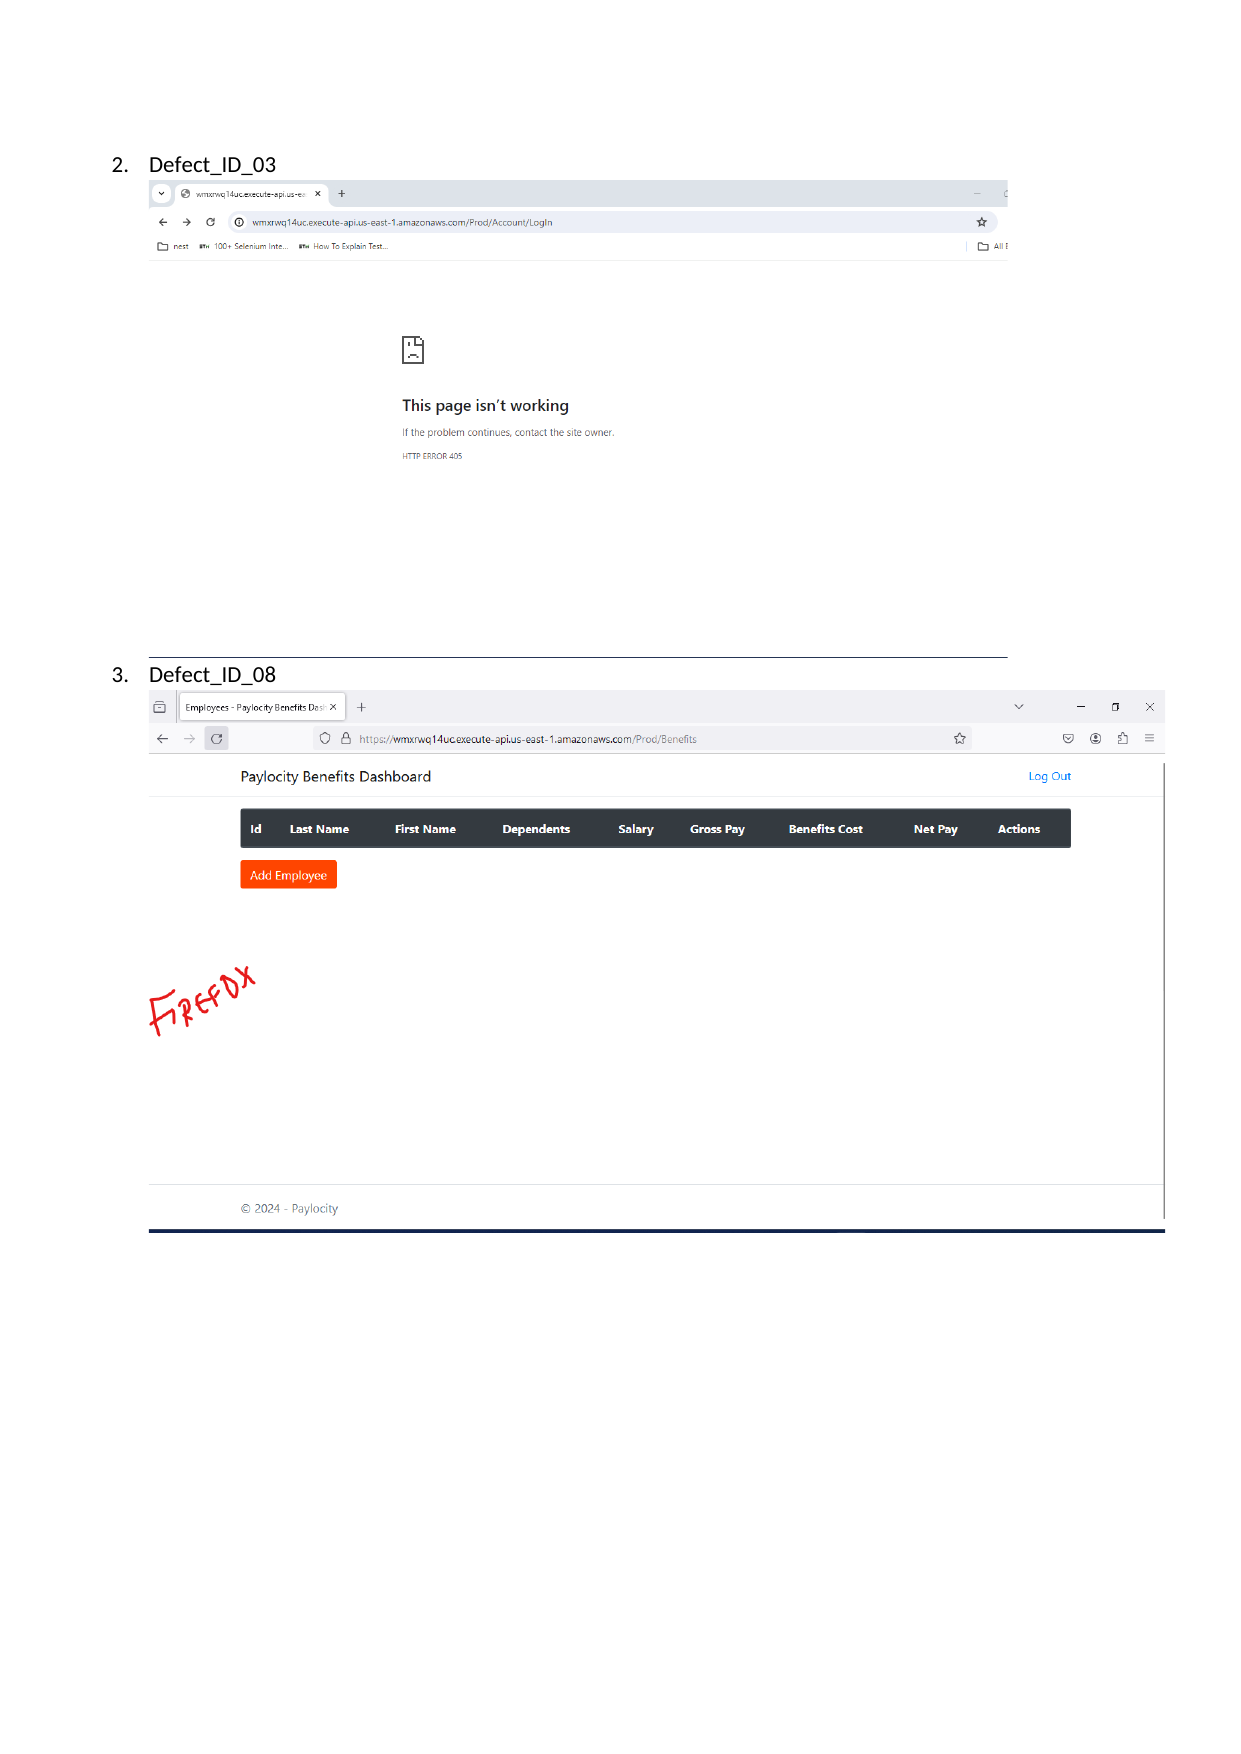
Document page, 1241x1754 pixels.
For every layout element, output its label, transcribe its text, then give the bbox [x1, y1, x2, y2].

picture [148, 690, 1166, 1233]
picture [148, 180, 1008, 658]
